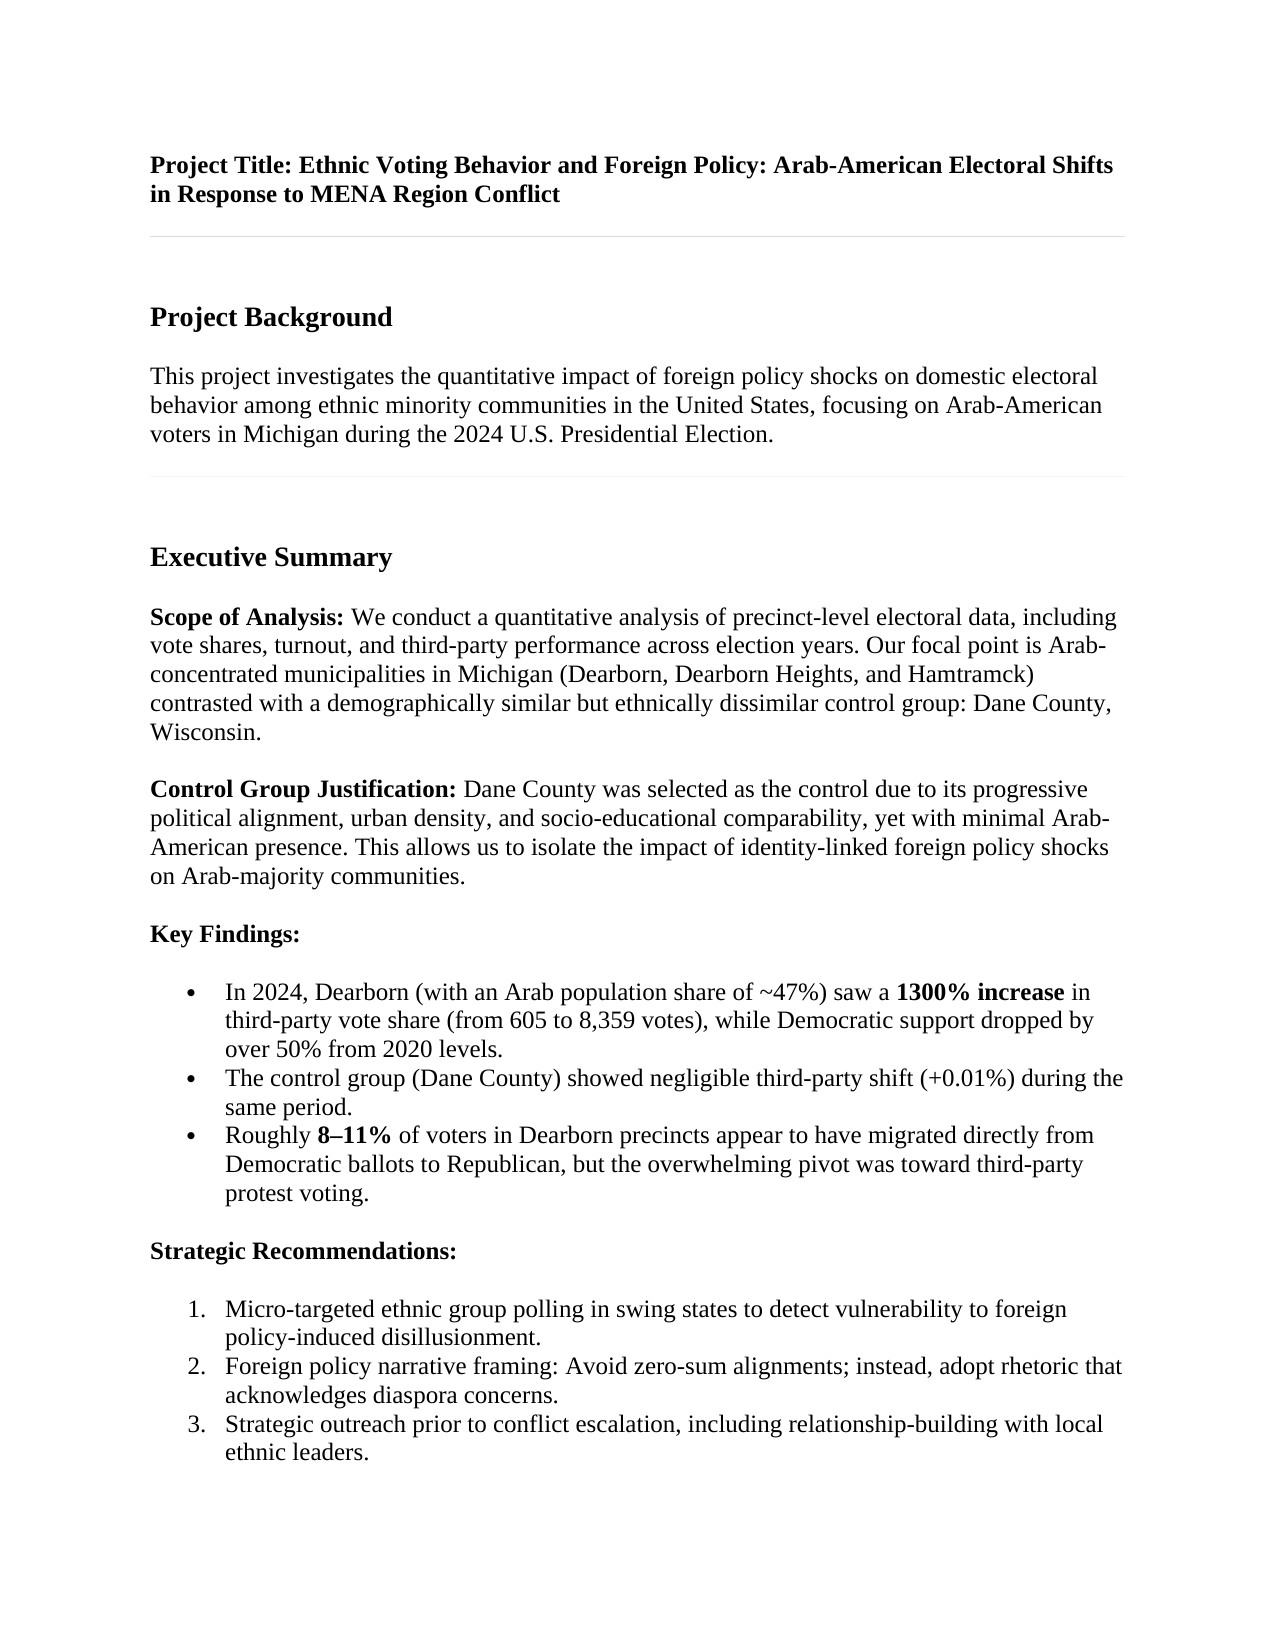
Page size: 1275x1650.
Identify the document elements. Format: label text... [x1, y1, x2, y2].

text Scope of Analysis: We conduct a quantitative analysis of precinct-level electoral data, including vote shares, turnout, and third-party performance across election years. Our focal point is Arab-concentrated municipalities in Michigan (Dearborn, Dearborn Heights, and Hamtramck) contrasted with a demographically similar but ethnically dissimilar control group: Dane County, Wisconsin. [150, 602, 1125, 745]
list Foreign policy narrative framing: Avoid zero-sum alignments; instead, adopt rhetoric that acknowledges diaspora concerns. [187, 1351, 1125, 1409]
text Executive Summary [150, 540, 1125, 572]
list Strategic outreach prior to conflict escalation, including relationship-building with local ethnic leaders. [187, 1409, 1125, 1466]
text This project investigates the quantitative impact of foreign policy shocks on domestic electoral behavior among ethnic minority communities in the United States, focusing on Arab-American voters in Michigan during the 2024 U.S. Presidential Election. [150, 361, 1125, 448]
text Project Title: Ethnic Voting Behavior and Foreign Policy: Arab-American Electoral Shifts in Response to MENA Region Conflict [150, 150, 1125, 207]
list Micro-targeted ethnic group polling in swing states to detect vulnerability to foreign policy-induced disillusionment. [187, 1294, 1125, 1351]
text Control Group Justification: Dane County was selected as the control due to its progressive political alignment, urban density, and socio-educational comparability, yet with minimal Arab-American presence. This allows us to isolate the impact of identity-linked foreign policy shocks on Arab-majority communities. [150, 774, 1125, 889]
list The control group (Dane County) showed negligible third-party shift (+0.01%) during the same period. [187, 1063, 1125, 1120]
text Key Findings: [150, 919, 1125, 947]
list Roughly 8–11% of voters in Dearborn precincts appear to have migrated directly from Democratic ballots to Republican, but the overwhelming pivot was toward third-party protest voting. [187, 1120, 1125, 1207]
text Project Background [150, 300, 1125, 332]
text Strategic Recommendations: [150, 1236, 1125, 1264]
list In 2024, Dearborn (with an Arab population share of ~47%) saw a 1300% increase in third-party vote share (from 605 to 8,359 votes), while Democratic support dropped by over 50% from 2020 levels. [187, 977, 1125, 1063]
